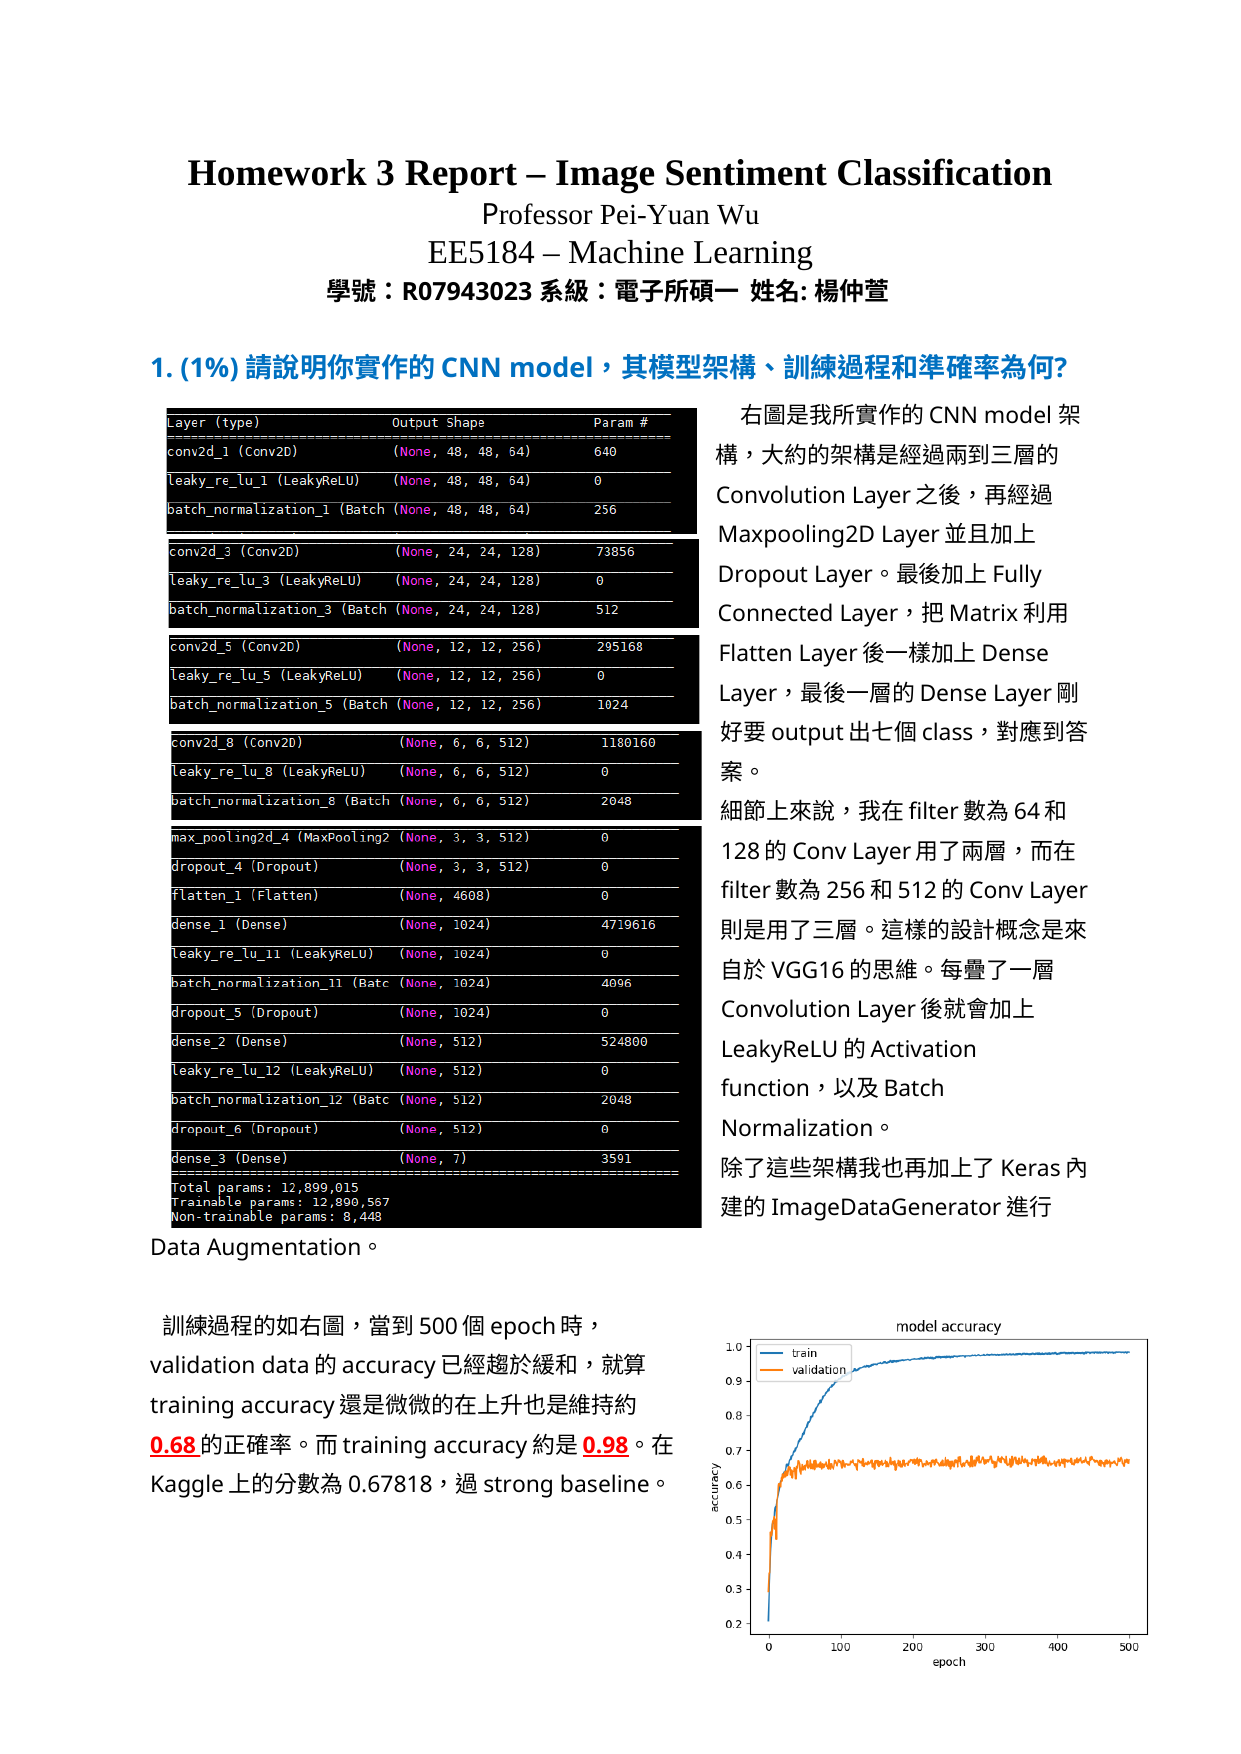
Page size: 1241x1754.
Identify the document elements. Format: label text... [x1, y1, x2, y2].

text 右圖是我所實作的CNN model 架構，大約的架構是經過兩到三層的Convolution Layer之後，再經過Maxpooling2D Layer並且加上 Dropout Layer。最後加上Fully Connected Layer，把Matrix利用Flatten Layer後一樣加上Dense Layer，最後一層的Dense Layer剛好要output出七個class，對應到答案。 [150, 391, 1090, 628]
text Professor Pei-Yuan Wu [150, 193, 1090, 233]
text Homework 3 Report – Image Sentiment Classification [150, 150, 1090, 193]
text 1. (1%) 請說明你實作的CNN model，其模型架構、訓練過程和準確率為何? [150, 346, 1090, 385]
picture [170, 731, 702, 824]
picture [167, 539, 699, 630]
text 除了這些架構我也再加上了Keras內建的ImageDataGenerator進行Data Augmentation。 [150, 906, 1090, 985]
picture [170, 989, 702, 1229]
text 學號：R07943023 系級：電子所碩一 姓名: 楊仲萱 [150, 271, 990, 307]
text EE5184 – Machine Learning [150, 233, 1090, 271]
picture [168, 635, 700, 727]
text 2. (1%) 承上題，請用與上述CNN接近的參數量，實作簡單的DNN model，其模型架構、訓練過程和準確率為何? 試與上題結果作比較，並說明你觀察到了甚麼。 [150, 1381, 1090, 1510]
